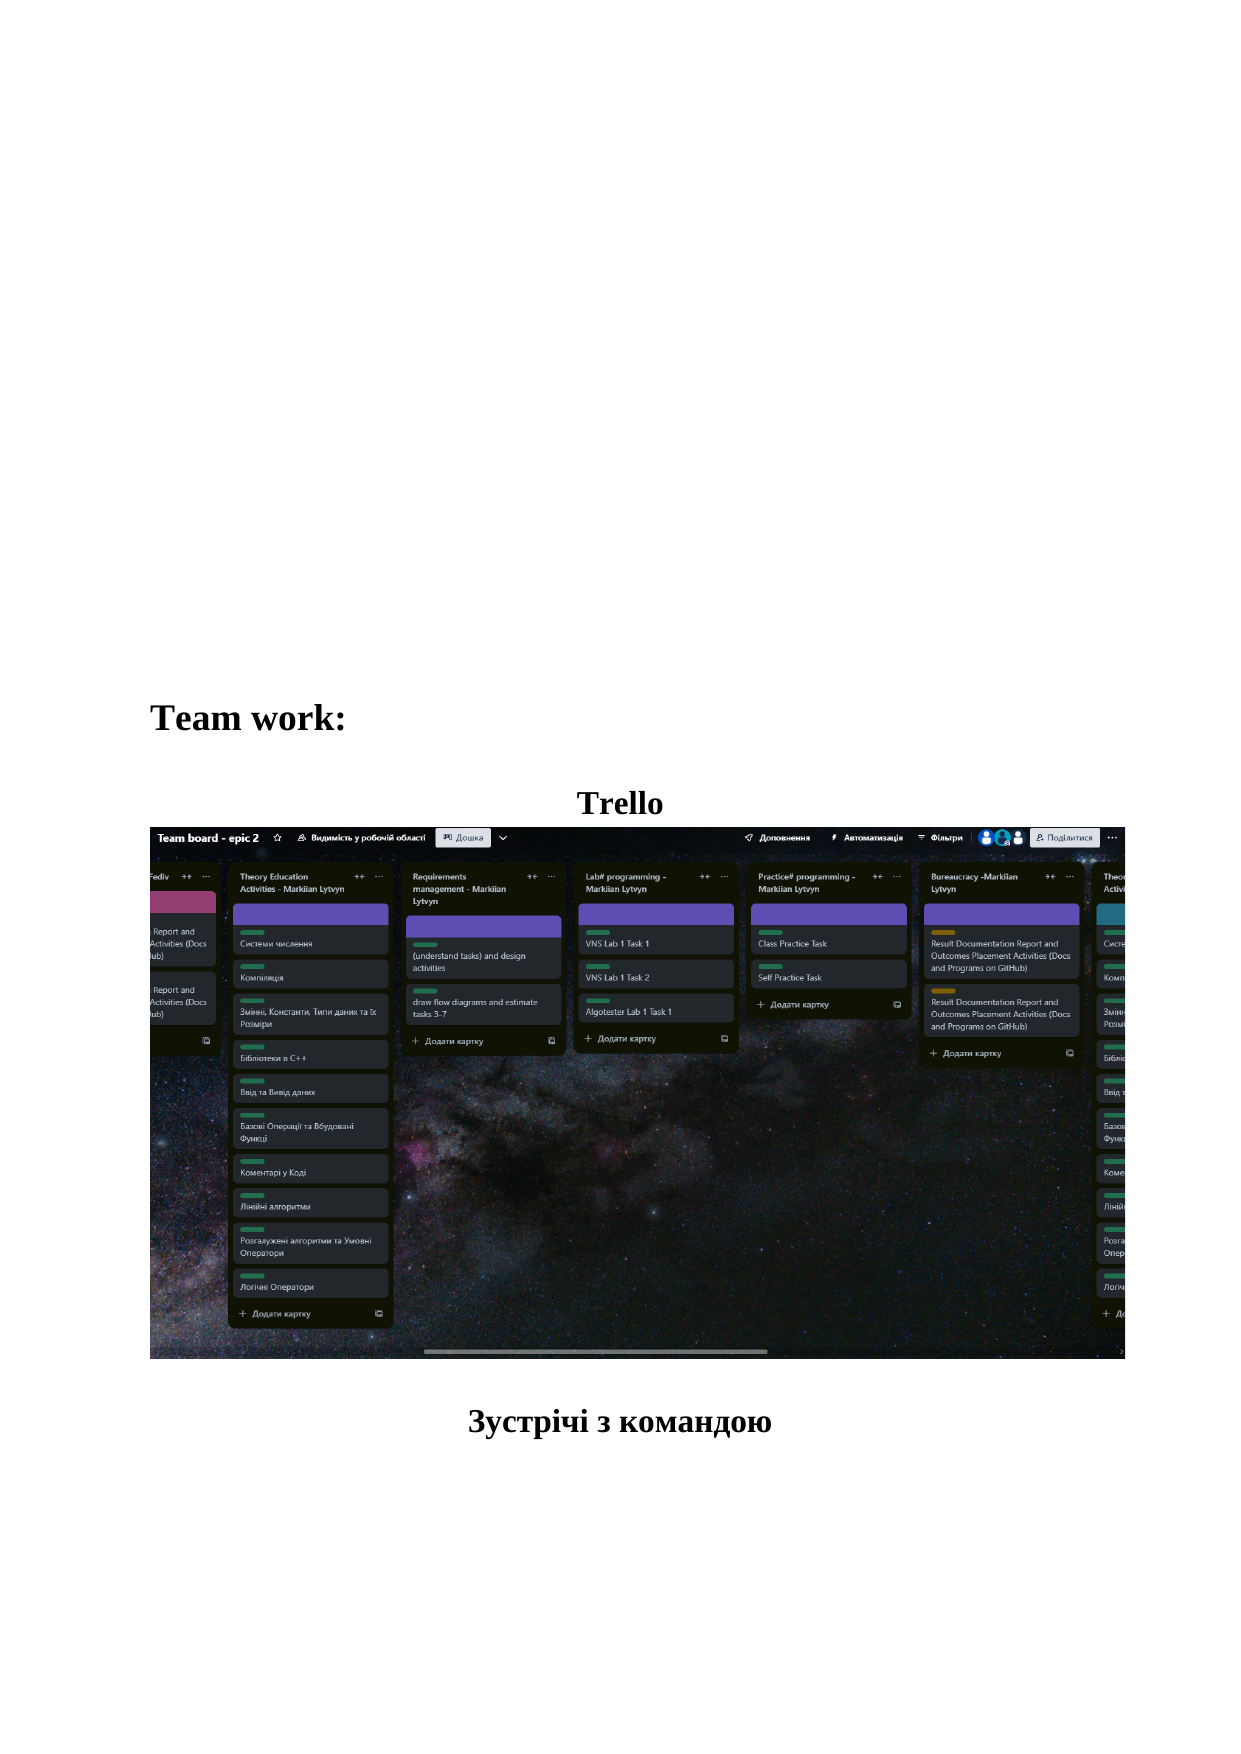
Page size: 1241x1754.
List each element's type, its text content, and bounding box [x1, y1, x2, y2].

text Team work: [150, 695, 1090, 738]
text Зустрічі з командою [150, 1401, 1090, 1439]
picture [150, 827, 1125, 1359]
text Trello [150, 783, 1090, 822]
